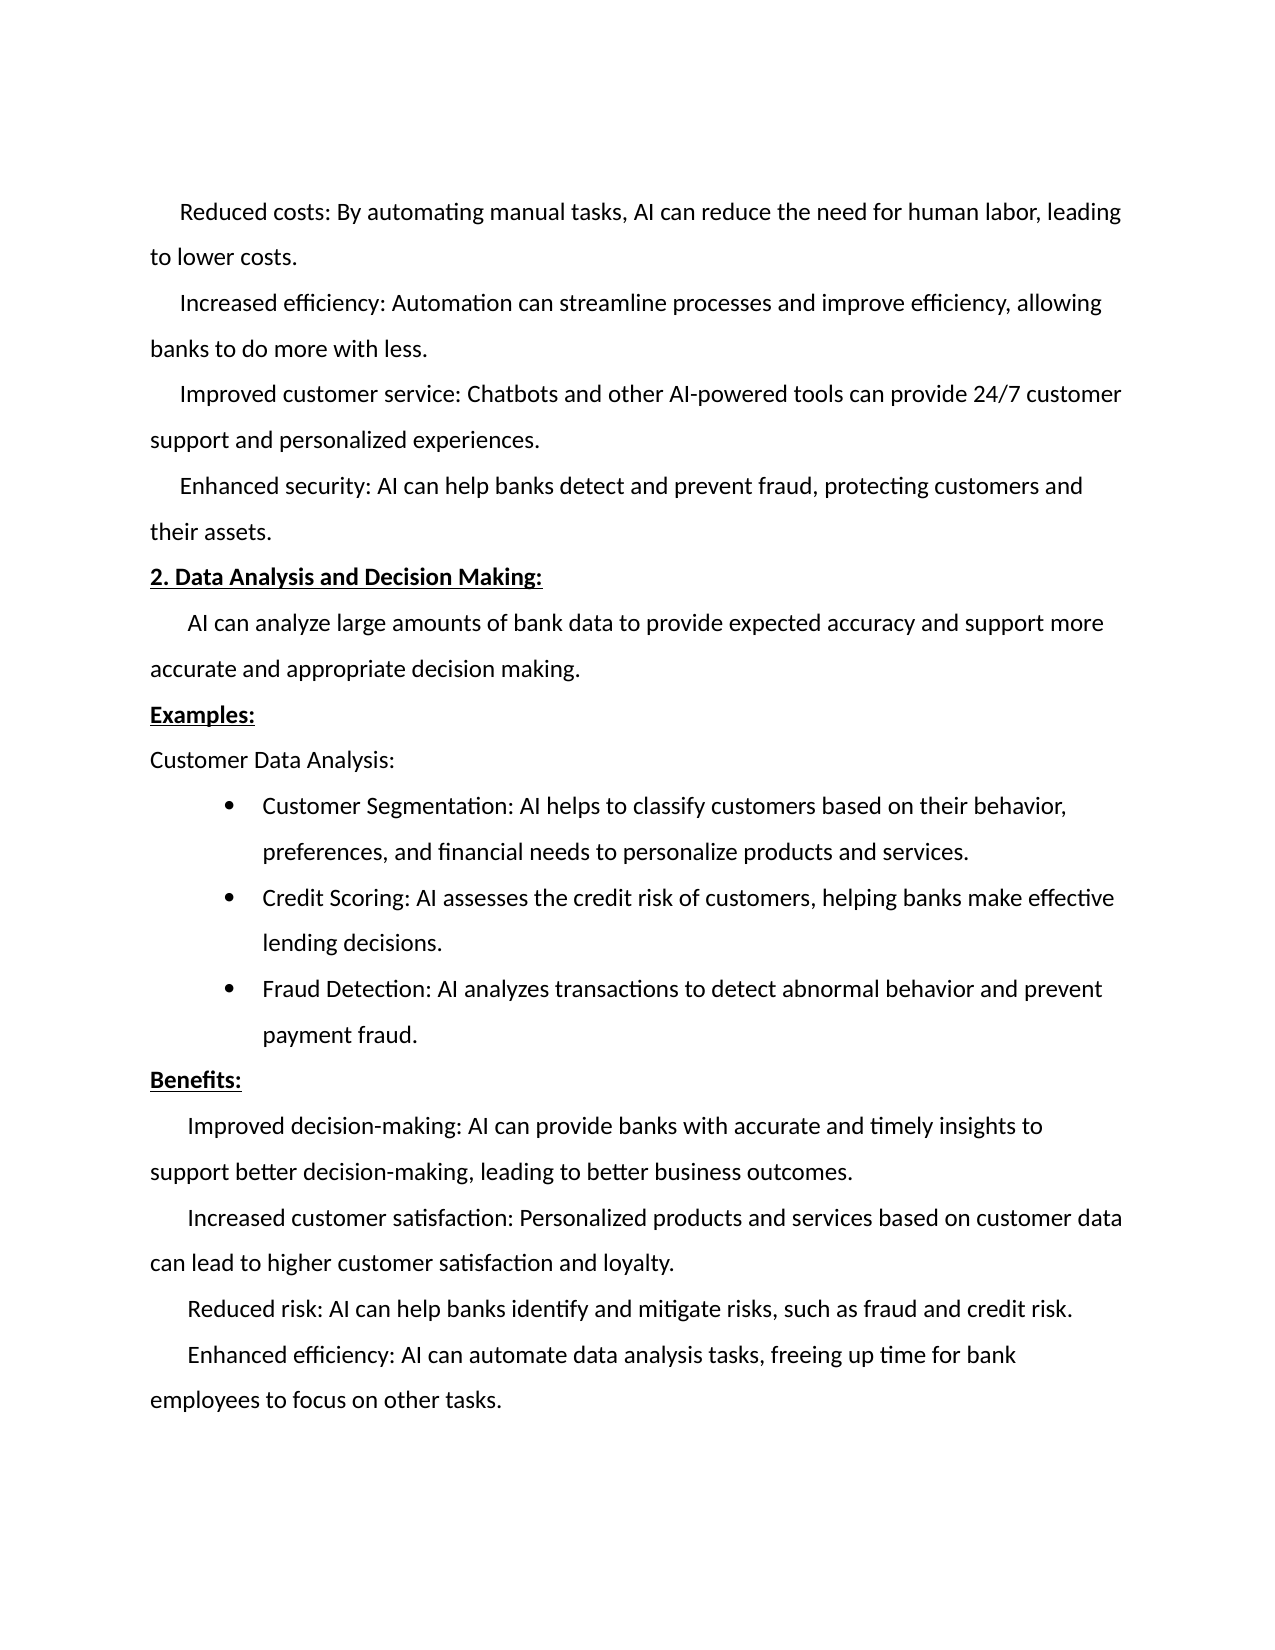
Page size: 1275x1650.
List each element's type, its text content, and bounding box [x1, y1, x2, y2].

list Credit Scoring: AI assesses the credit risk of customers, helping banks make effective lending decisions. [225, 882, 1125, 958]
text AI can analyze large amounts of bank data to provide expected accuracy and support more accurate and appropriate decision making. [150, 607, 1125, 683]
text Examples: [150, 699, 1125, 729]
text Reduced risk: AI can help banks identify and mitigate risks, such as fraud and credit risk. [150, 1293, 1125, 1324]
text 2. Data Analysis and Decision Making: [150, 562, 1125, 592]
text Benefits: [150, 1064, 1125, 1095]
text Enhanced efficiency: AI can automate data analysis tasks, freeing up time for bank employees to focus on other tasks. [150, 1339, 1125, 1415]
list Customer Segmentation: AI helps to classify customers based on their behavior, preferences, and financial needs to personalize products and services. [225, 790, 1125, 866]
text Customer Data Analysis: [150, 744, 1125, 775]
text Reduced costs: By automating manual tasks, AI can reduce the need for human labor, leading to lower costs. [150, 196, 1125, 272]
text Improved decision-making: AI can provide banks with accurate and timely insights to support better decision-making, leading to better business outcomes. [150, 1110, 1125, 1187]
text Improved customer service: Chatbots and other AI-powered tools can provide 24/7 customer support and personalized experiences. [150, 379, 1125, 455]
list Fraud Detection: AI analyzes transactions to detect abnormal behavior and prevent payment fraud. [225, 973, 1125, 1049]
text Enhanced security: AI can help banks detect and prevent fraud, protecting customers and their assets. [150, 470, 1125, 546]
text Increased efficiency: Automation can streamline processes and improve efficiency, allowing banks to do more with less. [150, 287, 1125, 363]
text Increased customer satisfaction: Personalized products and services based on customer data can lead to higher customer satisfaction and loyalty. [150, 1202, 1125, 1278]
